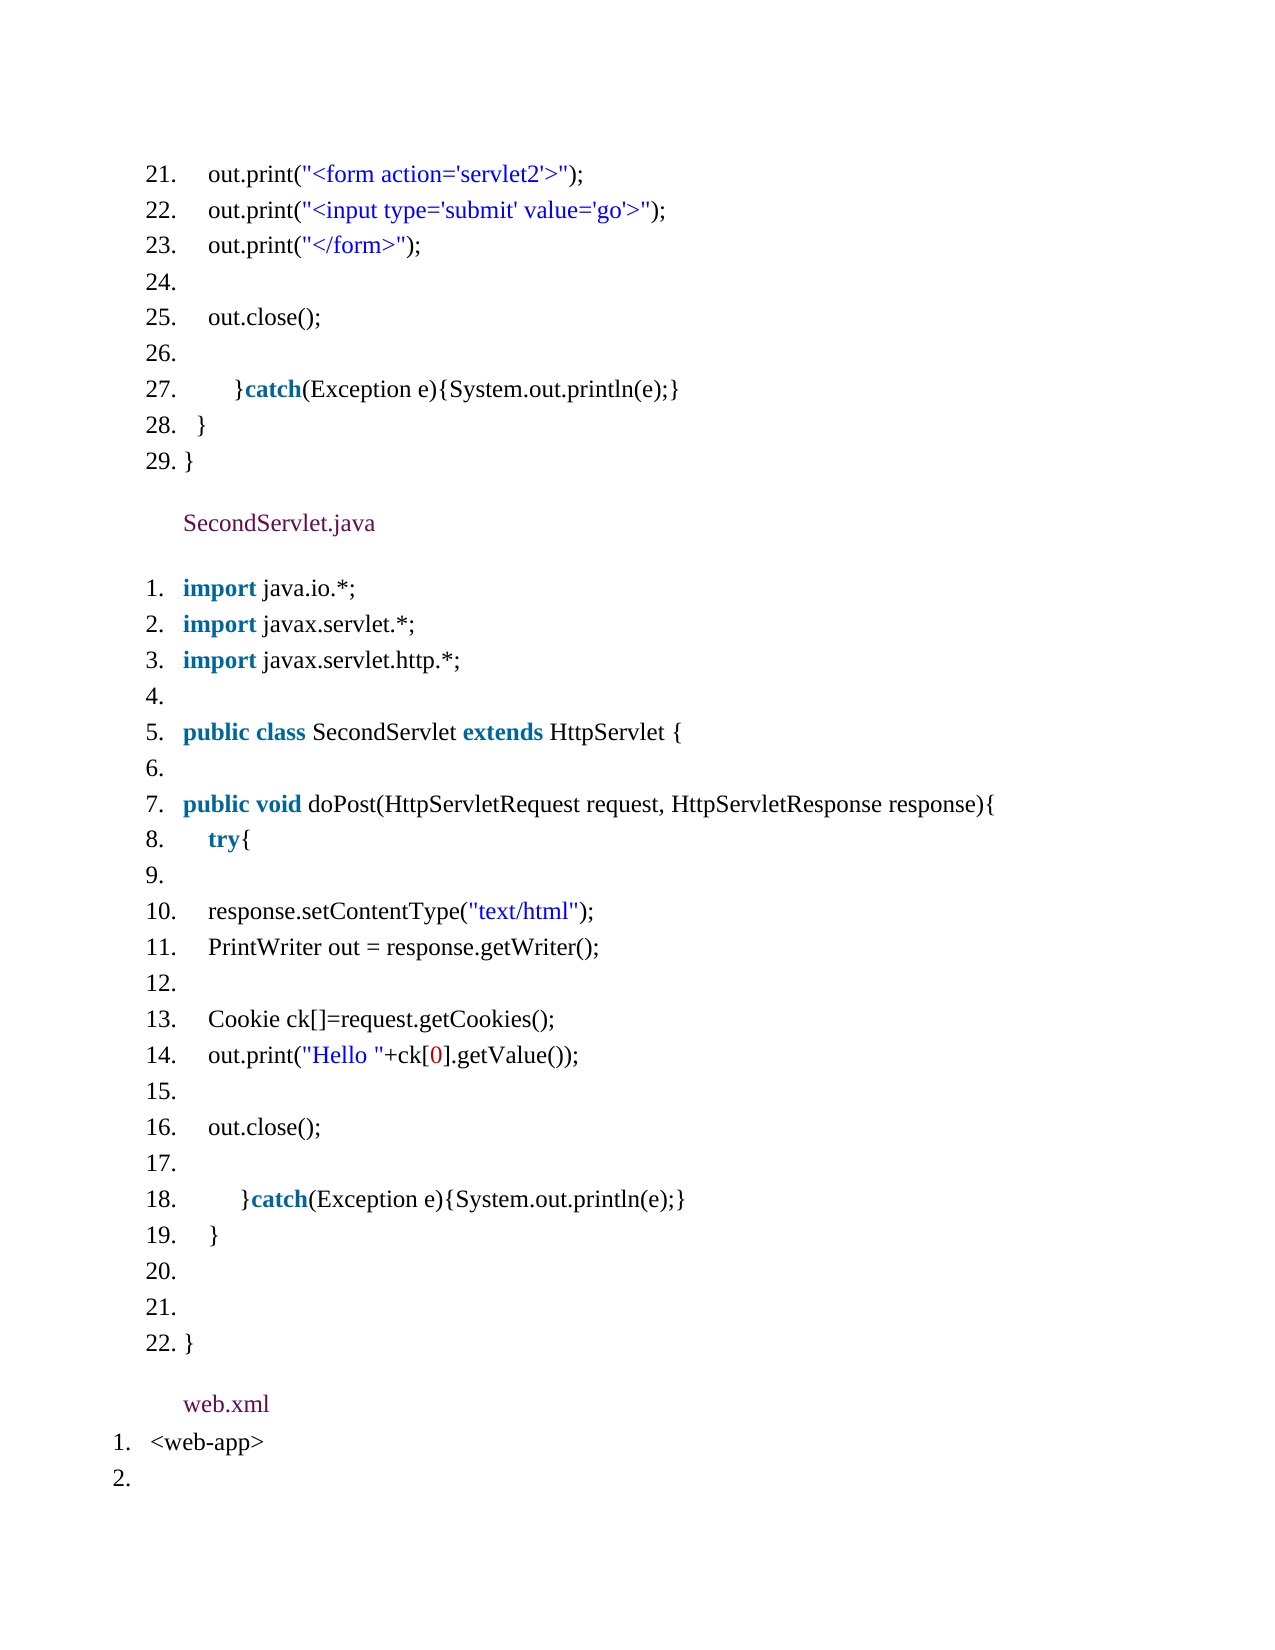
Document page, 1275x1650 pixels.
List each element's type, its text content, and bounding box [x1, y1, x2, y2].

list <web-app> [112, 1420, 1125, 1456]
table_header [150, 150, 1125, 1420]
